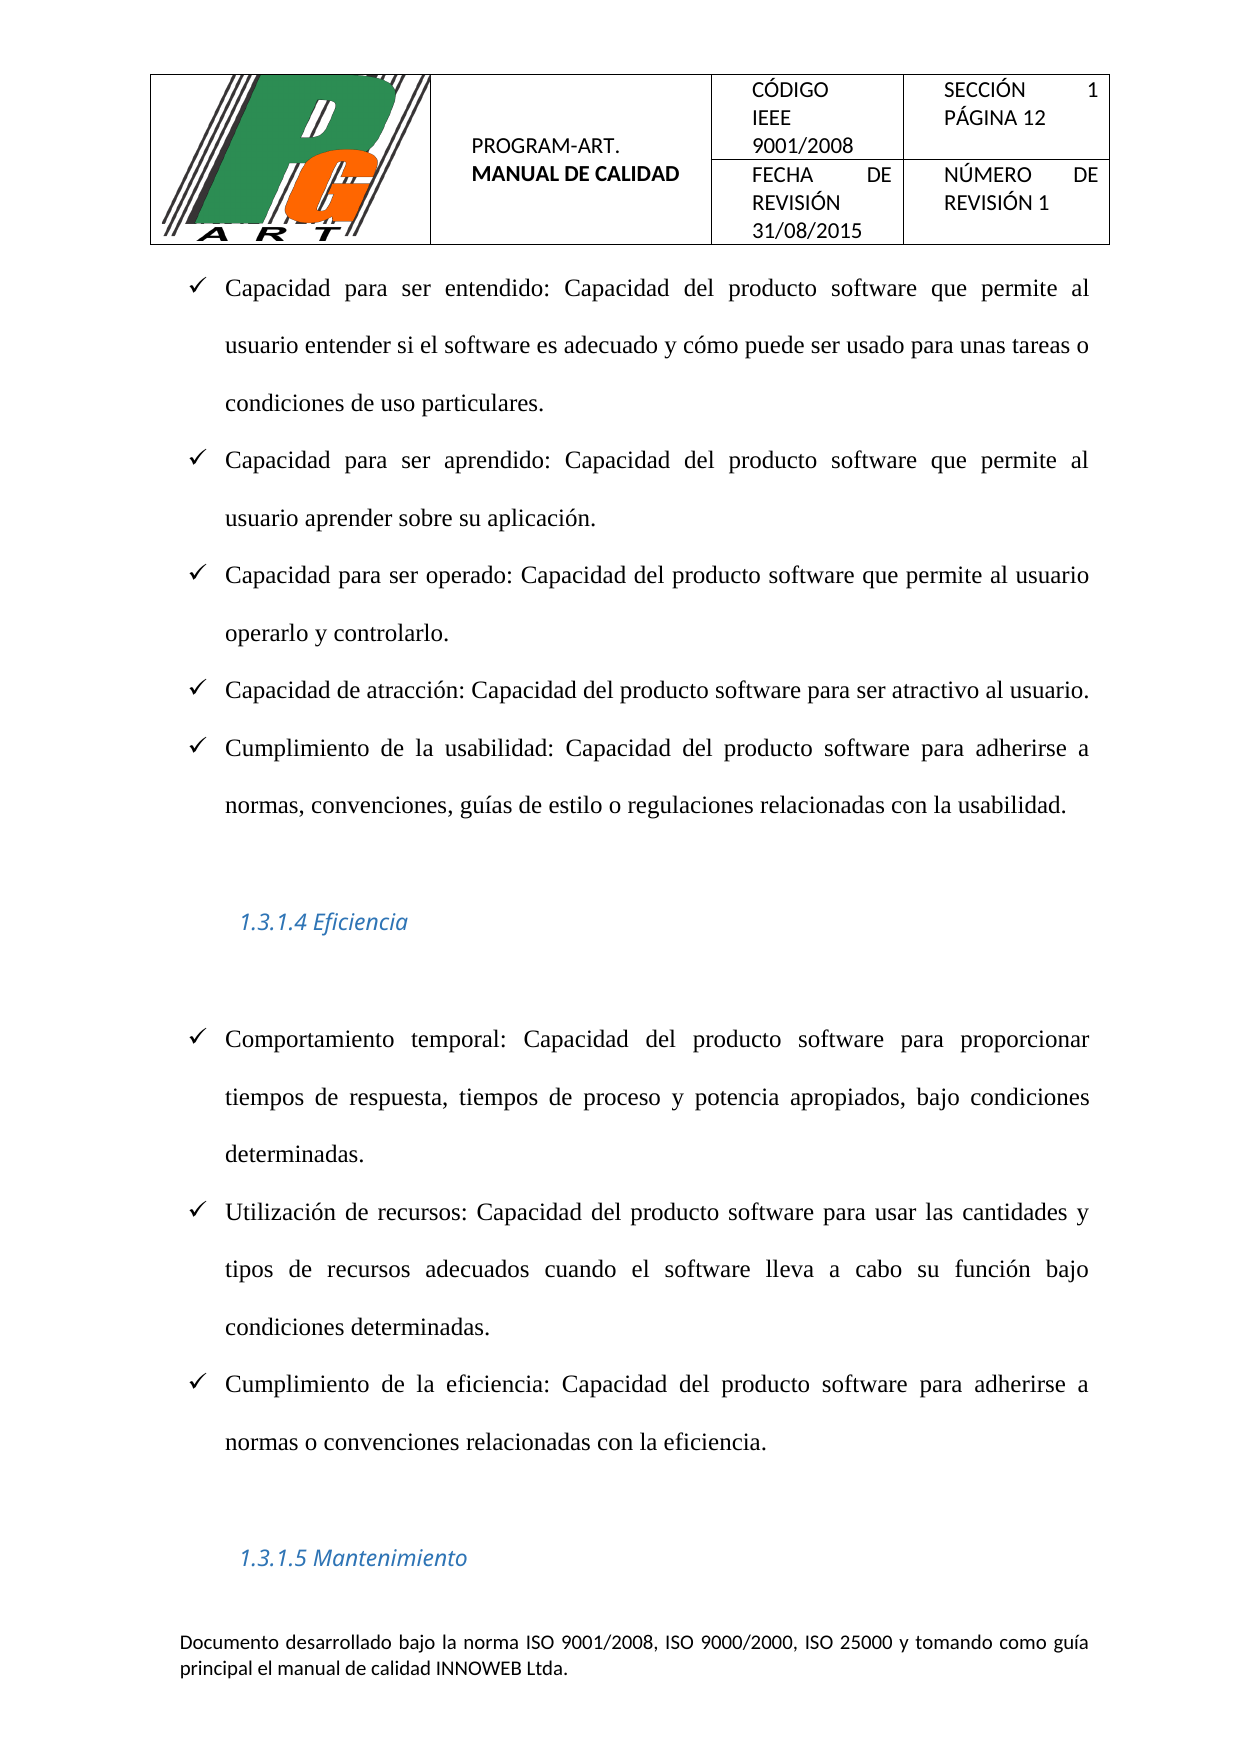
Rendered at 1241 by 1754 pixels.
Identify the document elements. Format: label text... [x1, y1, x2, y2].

list Comportamiento temporal: Capacidad del producto software para proporcionar tiempos de respuesta, tiempos de proceso y potencia apropiados, bajo condiciones determinadas. [187, 1024, 1090, 1168]
list Capacidad para ser operado: Capacidad del producto software que permite al usuario operarlo y controlarlo. [187, 561, 1090, 647]
text 1.3.1.5 Mantenimiento [179, 1542, 1090, 1573]
list Utilización de recursos: Capacidad del producto software para usar las cantidades y tipos de recursos adecuados cuando el software lleva a cabo su función bajo condiciones determinadas. [187, 1197, 1090, 1340]
text 1.3.1.4 Eficiencia [179, 906, 1090, 937]
picture [161, 75, 431, 241]
list Cumplimiento de la eficiencia: Capacidad del producto software para adherirse a normas o convenciones relacionadas con la eficiencia. [187, 1369, 1090, 1455]
list Cumplimiento de la usabilidad: Capacidad del producto software para adherirse a normas, convenciones, guías de estilo o regulaciones relacionadas con la usabilidad. [187, 733, 1090, 819]
list Capacidad de atracción: Capacidad del producto software para ser atractivo al usuario. [187, 676, 1090, 704]
list Capacidad para ser entendido: Capacidad del producto software que permite al usuario entender si el software es adecuado y cómo puede ser usado para unas tareas o condiciones de uso particulares. [187, 273, 1090, 417]
list Capacidad para ser aprendido: Capacidad del producto software que permite al usuario aprender sobre su aplicación. [187, 446, 1090, 532]
